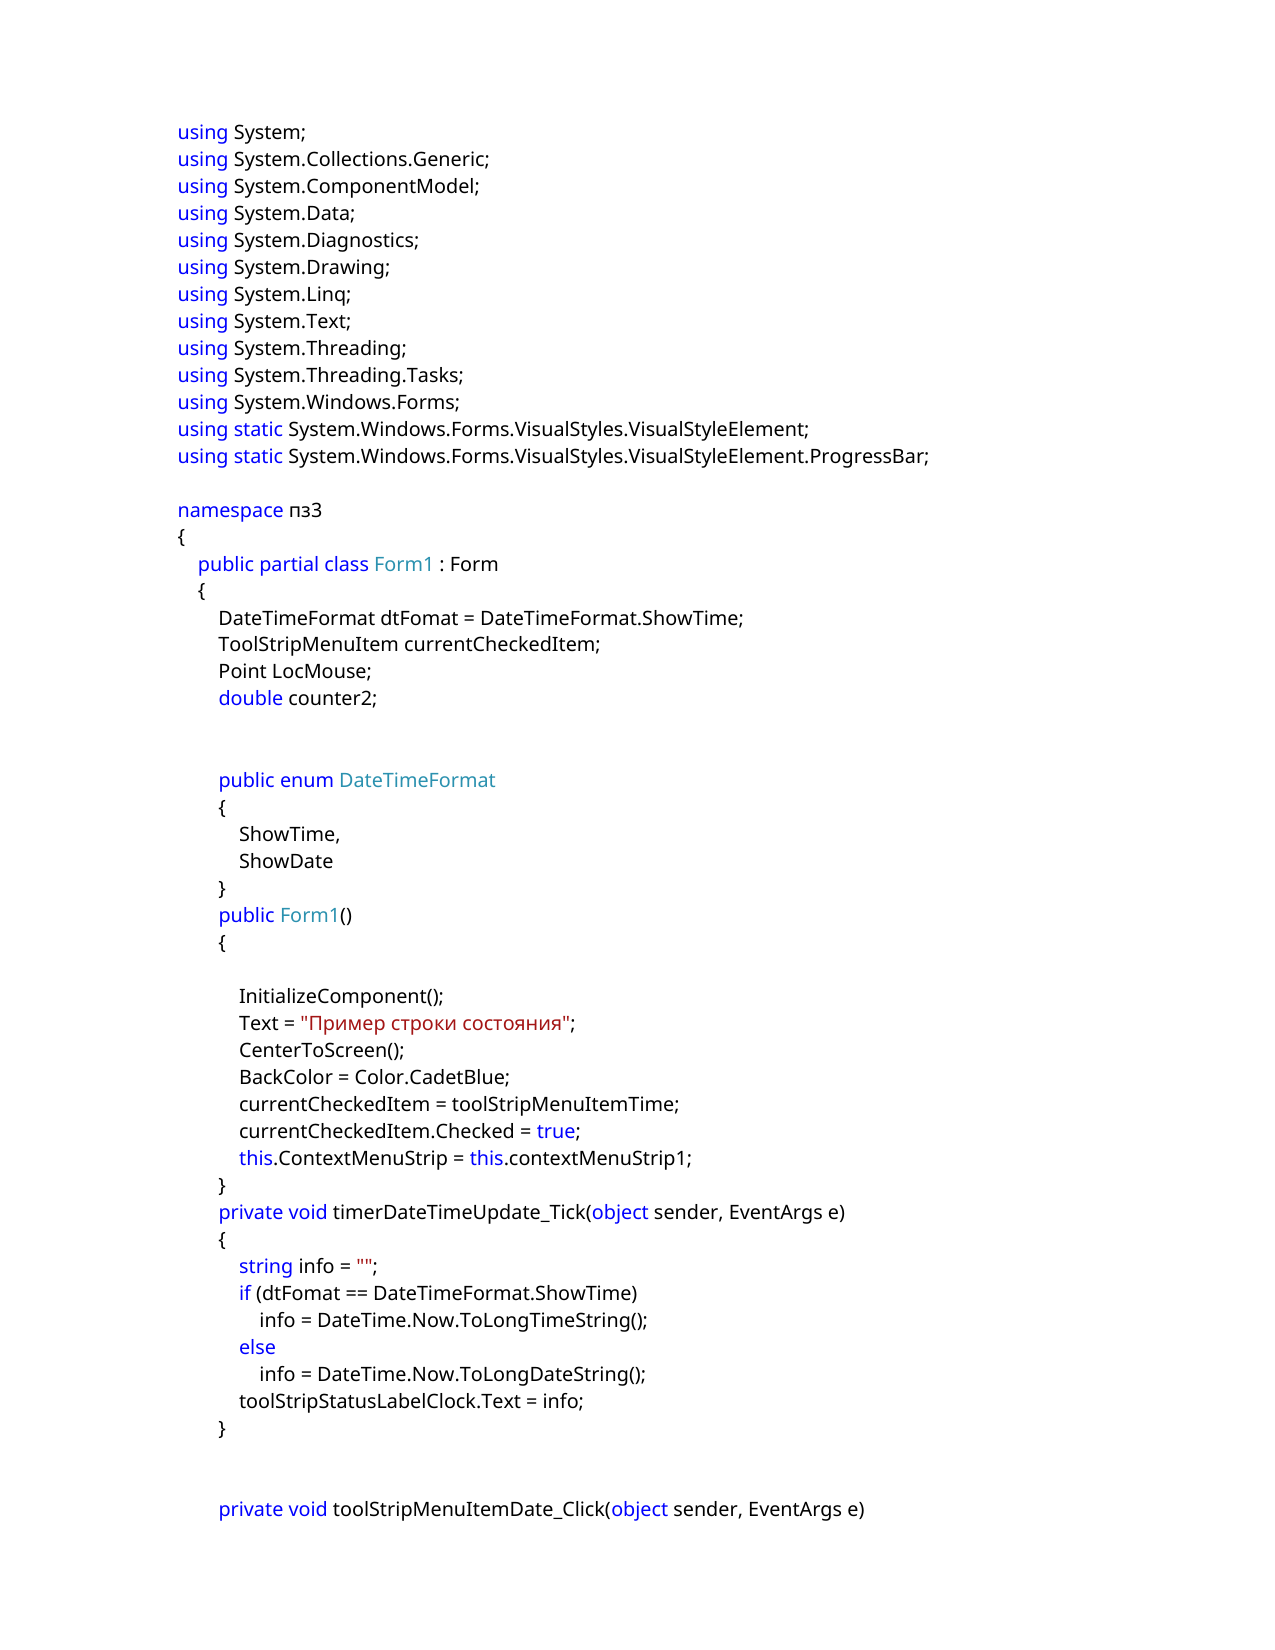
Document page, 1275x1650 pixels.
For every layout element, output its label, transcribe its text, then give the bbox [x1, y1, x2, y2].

text toolStripStatusLabelClock.Text = info; [177, 1387, 1186, 1414]
text using System.Linq; [177, 280, 1186, 307]
text } [177, 1171, 1186, 1198]
text using System.Collections.Generic; [177, 145, 1186, 172]
text using System.Data; [177, 199, 1186, 226]
text DateTimeFormat dtFomat = DateTimeFormat.ShowTime; [177, 604, 1186, 631]
text using static System.Windows.Forms.VisualStyles.VisualStyleElement; [177, 415, 1186, 442]
text ShowDate [177, 848, 1186, 874]
text using System.Threading.Tasks; [177, 361, 1186, 388]
text CenterToScreen(); [177, 1036, 1186, 1063]
text else [177, 1333, 1186, 1360]
text if (dtFomat == DateTimeFormat.ShowTime) [177, 1279, 1186, 1306]
text } [177, 874, 1186, 902]
text public partial class Form1 : Form [177, 550, 1186, 577]
text info = DateTime.Now.ToLongDateString(); [177, 1360, 1186, 1387]
text using static System.Windows.Forms.VisualStyles.VisualStyleElement.ProgressBar; [177, 442, 1186, 469]
text using System.Threading; [177, 334, 1186, 361]
text InitializeComponent(); [177, 982, 1186, 1009]
text } [177, 1414, 1186, 1441]
text private void toolStripMenuItemDate_Click(object sender, EventArgs e) [177, 1495, 1186, 1522]
text { [177, 794, 1186, 821]
text using System.Diagnostics; [177, 226, 1186, 253]
text { [177, 577, 1186, 604]
text private void timerDateTimeUpdate_Tick(object sender, EventArgs e) [177, 1198, 1186, 1225]
text using System.ComponentModel; [177, 172, 1186, 199]
text BackColor = Color.CadetBlue; [177, 1063, 1186, 1090]
text { [177, 523, 1186, 550]
text Text = "Пример строки состояния"; [177, 1009, 1186, 1036]
text using System.Windows.Forms; [177, 388, 1186, 415]
text using System; [177, 118, 1186, 145]
text using System.Text; [177, 307, 1186, 334]
text this.ContextMenuStrip = this.contextMenuStrip1; [177, 1144, 1186, 1171]
text currentCheckedItem = toolStripMenuItemTime; [177, 1090, 1186, 1117]
text { [177, 1225, 1186, 1252]
text using System.Drawing; [177, 253, 1186, 280]
text ShowTime, [177, 821, 1186, 848]
text currentCheckedItem.Checked = true; [177, 1117, 1186, 1144]
text Point LocMouse; [177, 658, 1186, 685]
text info = DateTime.Now.ToLongTimeString(); [177, 1306, 1186, 1333]
text string info = ""; [177, 1252, 1186, 1279]
text double counter2; [177, 685, 1186, 712]
text ToolStripMenuItem currentCheckedItem; [177, 631, 1186, 658]
text { [177, 928, 1186, 956]
text public Form1() [177, 902, 1186, 928]
text namespace пз3 [177, 496, 1186, 523]
text public enum DateTimeFormat [177, 767, 1186, 794]
